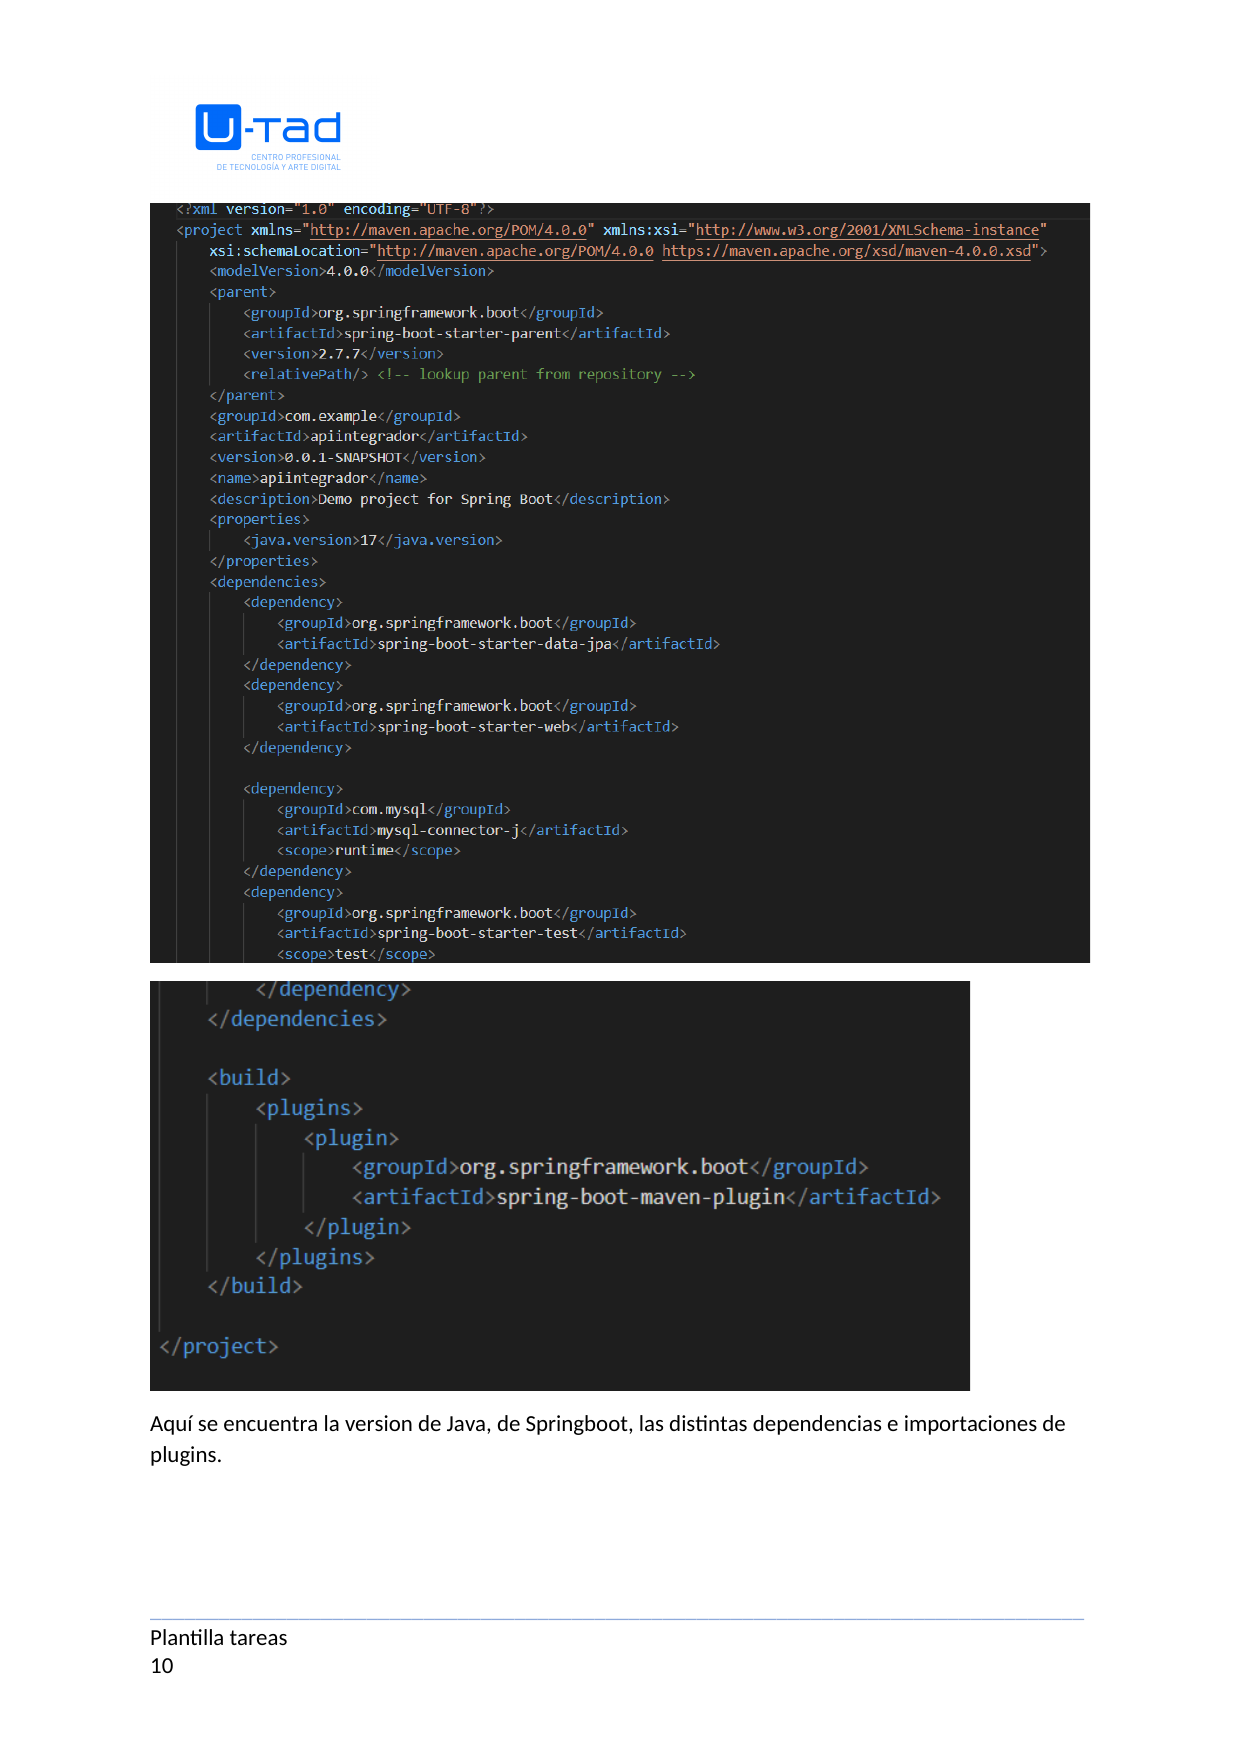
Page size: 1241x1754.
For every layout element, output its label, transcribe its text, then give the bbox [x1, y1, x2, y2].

picture [150, 75, 1091, 963]
picture [150, 981, 971, 1391]
text Aquí se encuentra la version de Java, de Springboot, las distintas dependencias e importaciones de plugins. [150, 1409, 1090, 1468]
